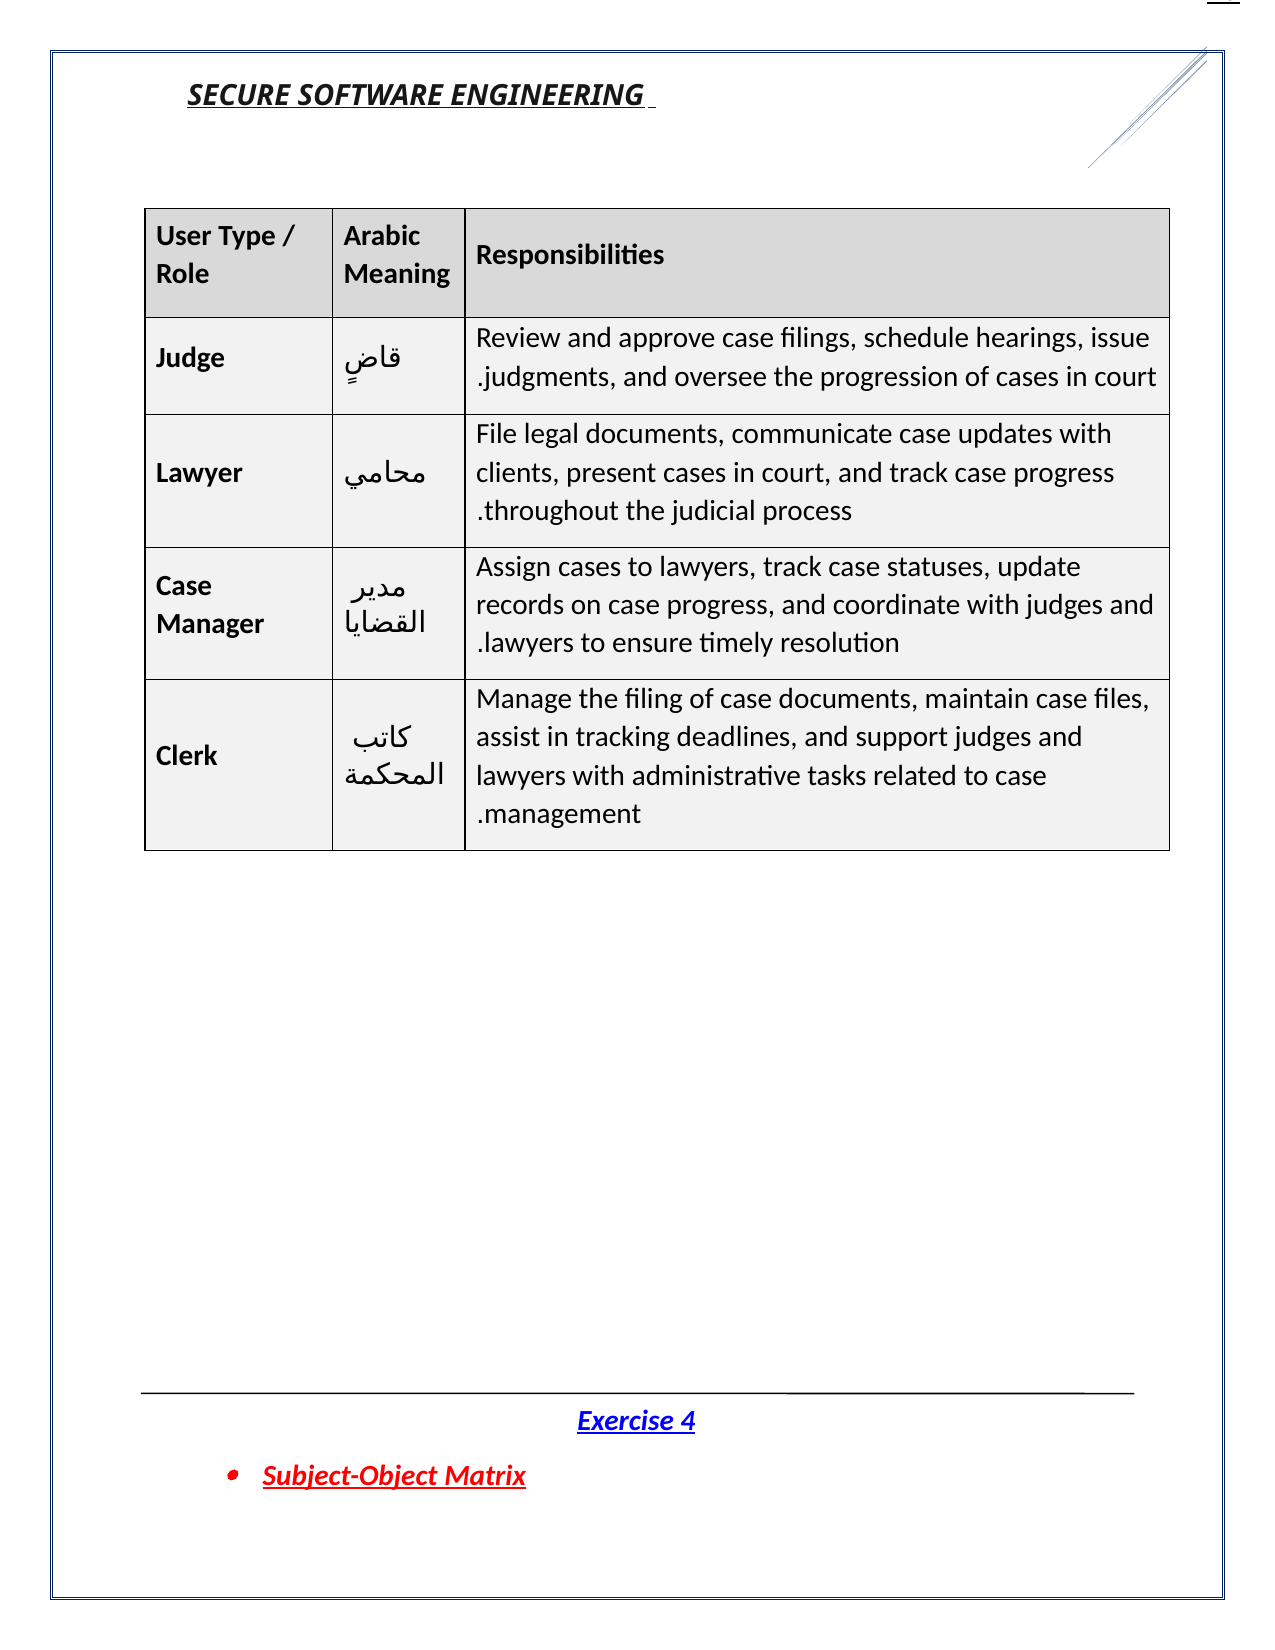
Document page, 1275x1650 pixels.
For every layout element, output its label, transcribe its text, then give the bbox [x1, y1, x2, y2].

table_cell Judge [146, 318, 332, 414]
table_cell Assign cases to lawyers, track case statuses, update records on case progress, and coordinate with judges and lawyers to ensure timely resolution. [466, 548, 1169, 679]
table_cell محامي [333, 415, 464, 547]
table_header Arabic Meaning [333, 209, 464, 317]
text Exercise 4 [187, 1402, 1087, 1437]
table_cell Clerk [146, 680, 332, 849]
table_cell كاتب المحكمة [333, 680, 464, 849]
table_cell File legal documents, communicate case updates with clients, present cases in court, and track case progress throughout the judicial process. [466, 415, 1169, 547]
list Subject-Object Matrix [225, 1457, 1087, 1492]
table_cell Review and approve case filings, schedule hearings, issue judgments, and oversee the progression of cases in court. [466, 318, 1169, 414]
table_cell Case Manager [146, 548, 332, 679]
table_cell قاضٍ [333, 318, 464, 414]
table_cell مدير القضايا [333, 548, 464, 679]
table_cell Manage the filing of case documents, maintain case files, assist in tracking deadlines, and support judges and lawyers with administrative tasks related to case management. [466, 680, 1169, 849]
table_cell Lawyer [146, 415, 332, 547]
table_header Responsibilities [466, 209, 1169, 317]
table_header User Type / Role [146, 209, 332, 317]
